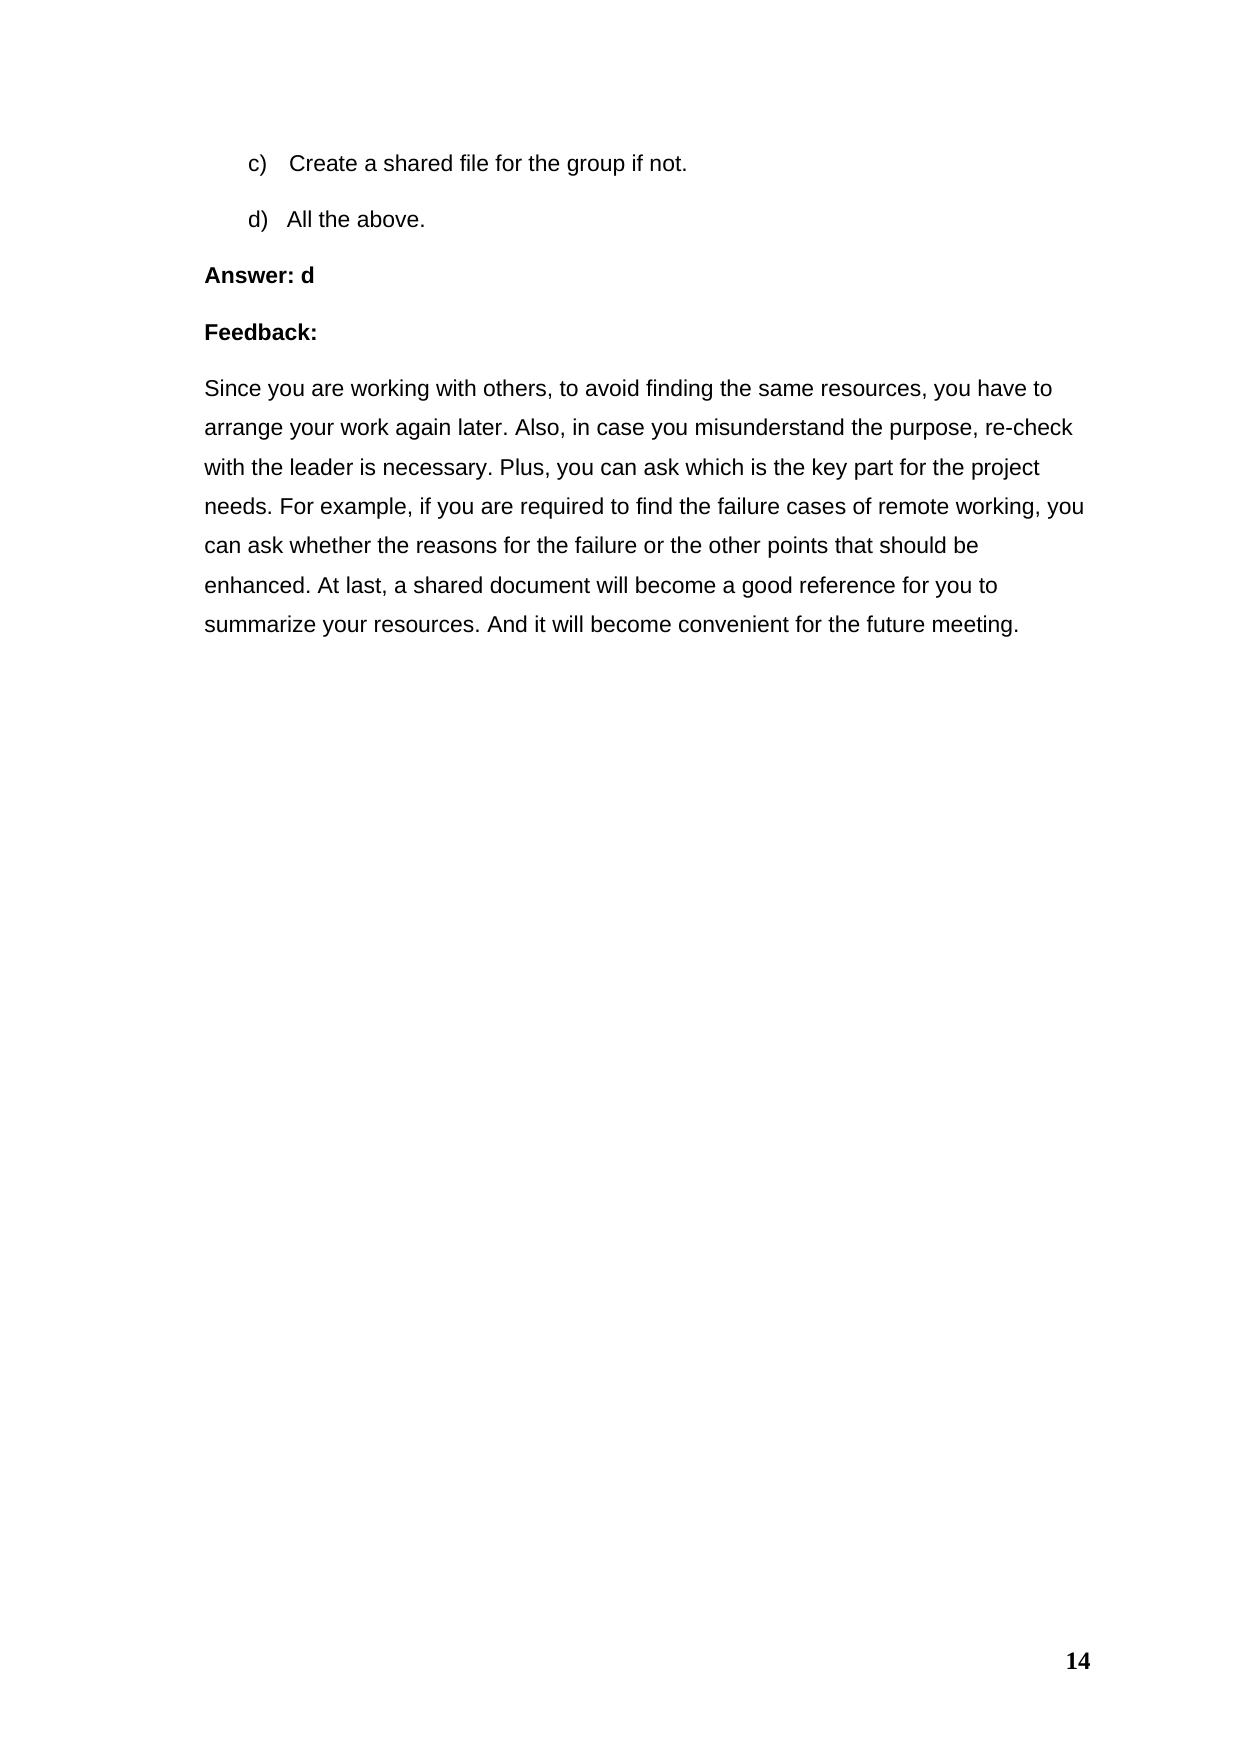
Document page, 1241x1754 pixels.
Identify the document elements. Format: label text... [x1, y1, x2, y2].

text Since you are working with others, to avoid finding the same resources, you have to arrange your work again later. Also, in case you misunderstand the purpose, re-check with the leader is necessary. Plus, you can ask which is the key part for the project needs. For example, if you are required to find the failure cases of remote working, you can ask whether the reasons for the failure or the other points that should be enhanced. At last, a shared document will become a good reference for you to summarize your resources. And it will become convenient for the future meeting. [204, 374, 1090, 638]
text c) Create a shared file for the group if not. [248, 150, 1090, 176]
text Answer: d [204, 262, 1090, 289]
text Feedback: [204, 318, 1090, 345]
text d) All the above. [248, 206, 1090, 232]
